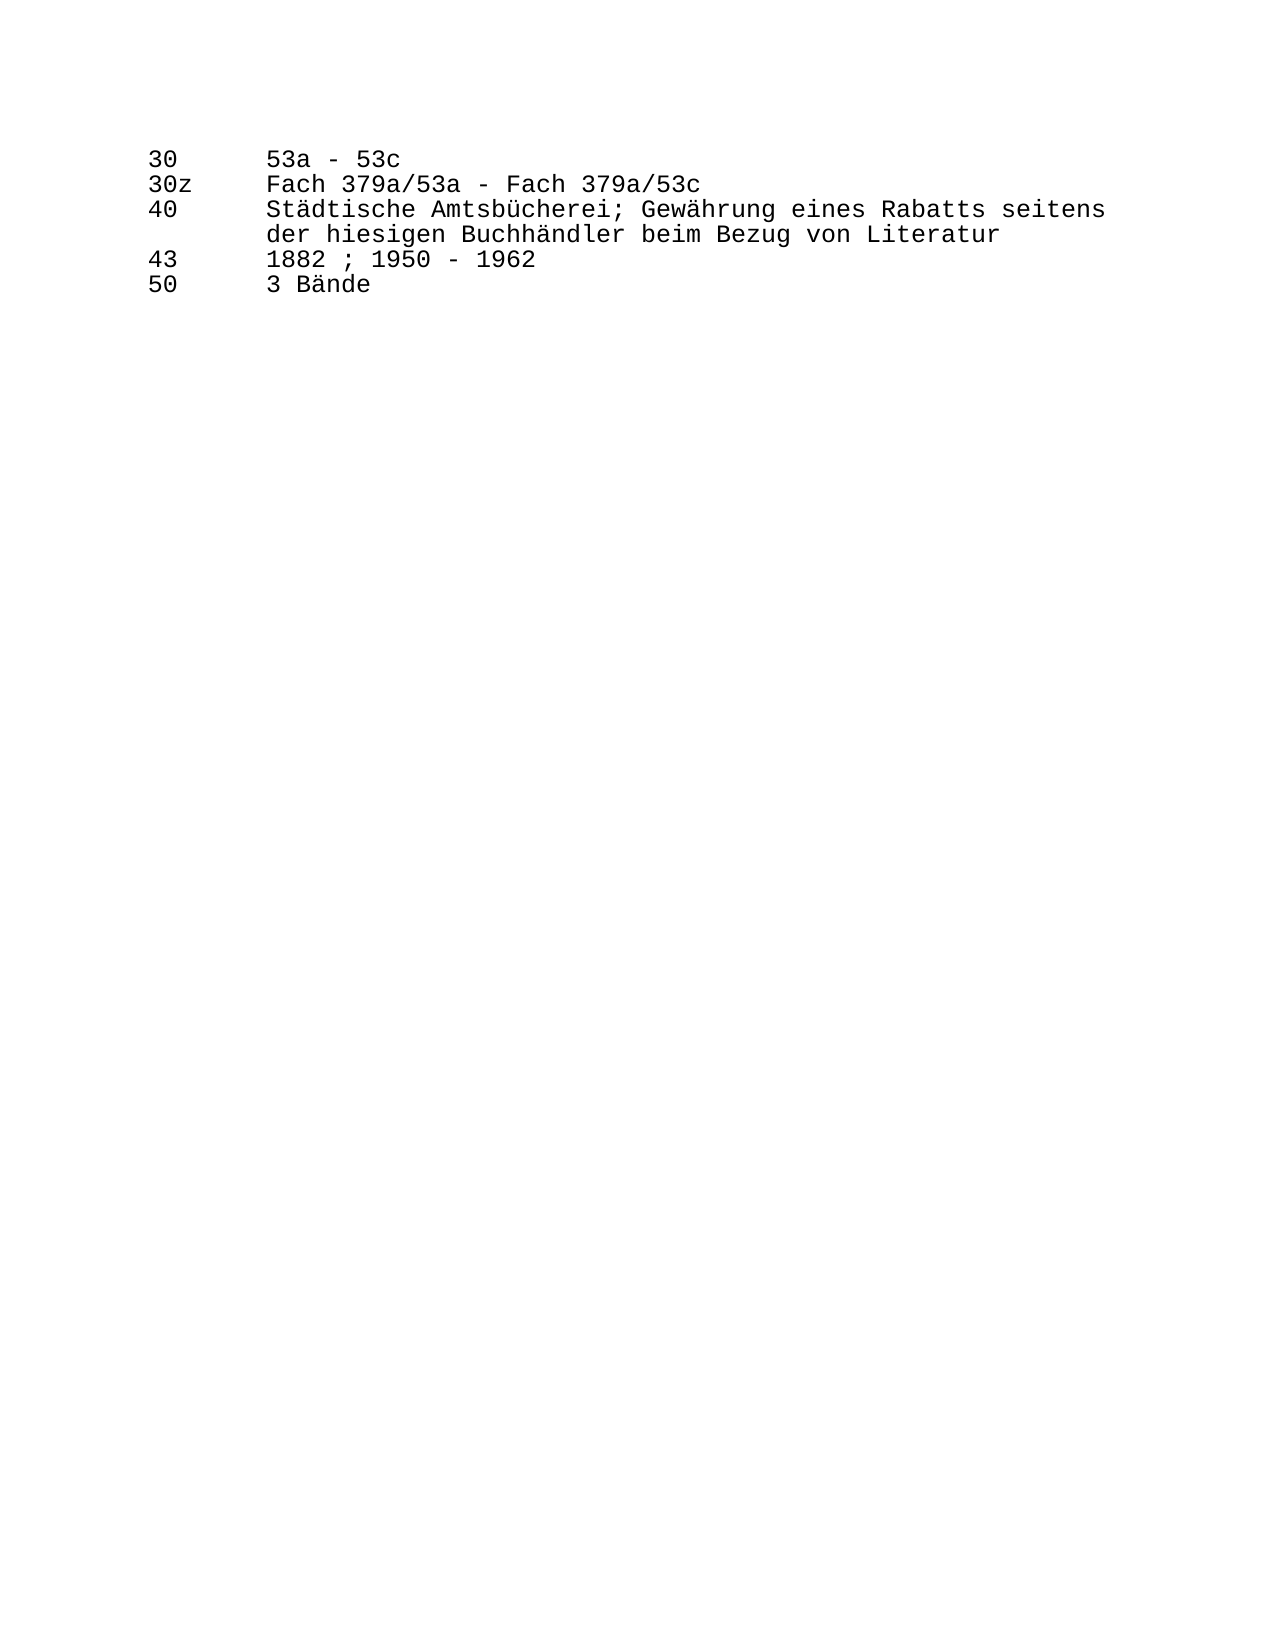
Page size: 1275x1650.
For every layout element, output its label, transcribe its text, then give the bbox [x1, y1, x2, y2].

text 30z Fach 379a/53a - Fach 379a/53c [148, 173, 1127, 198]
text 50 3 Bände [148, 273, 1127, 298]
text 40 k[Städtische Amtsbücherei]k; Gewährung eines Rabatts seitens der hiesigen s[Buchhändler]s beim Bezug von s[Literatur]s [148, 198, 1127, 248]
text 43 1882 ; 1950 - 1962 [148, 248, 1127, 273]
text 30 53a - 53c [148, 148, 1127, 173]
